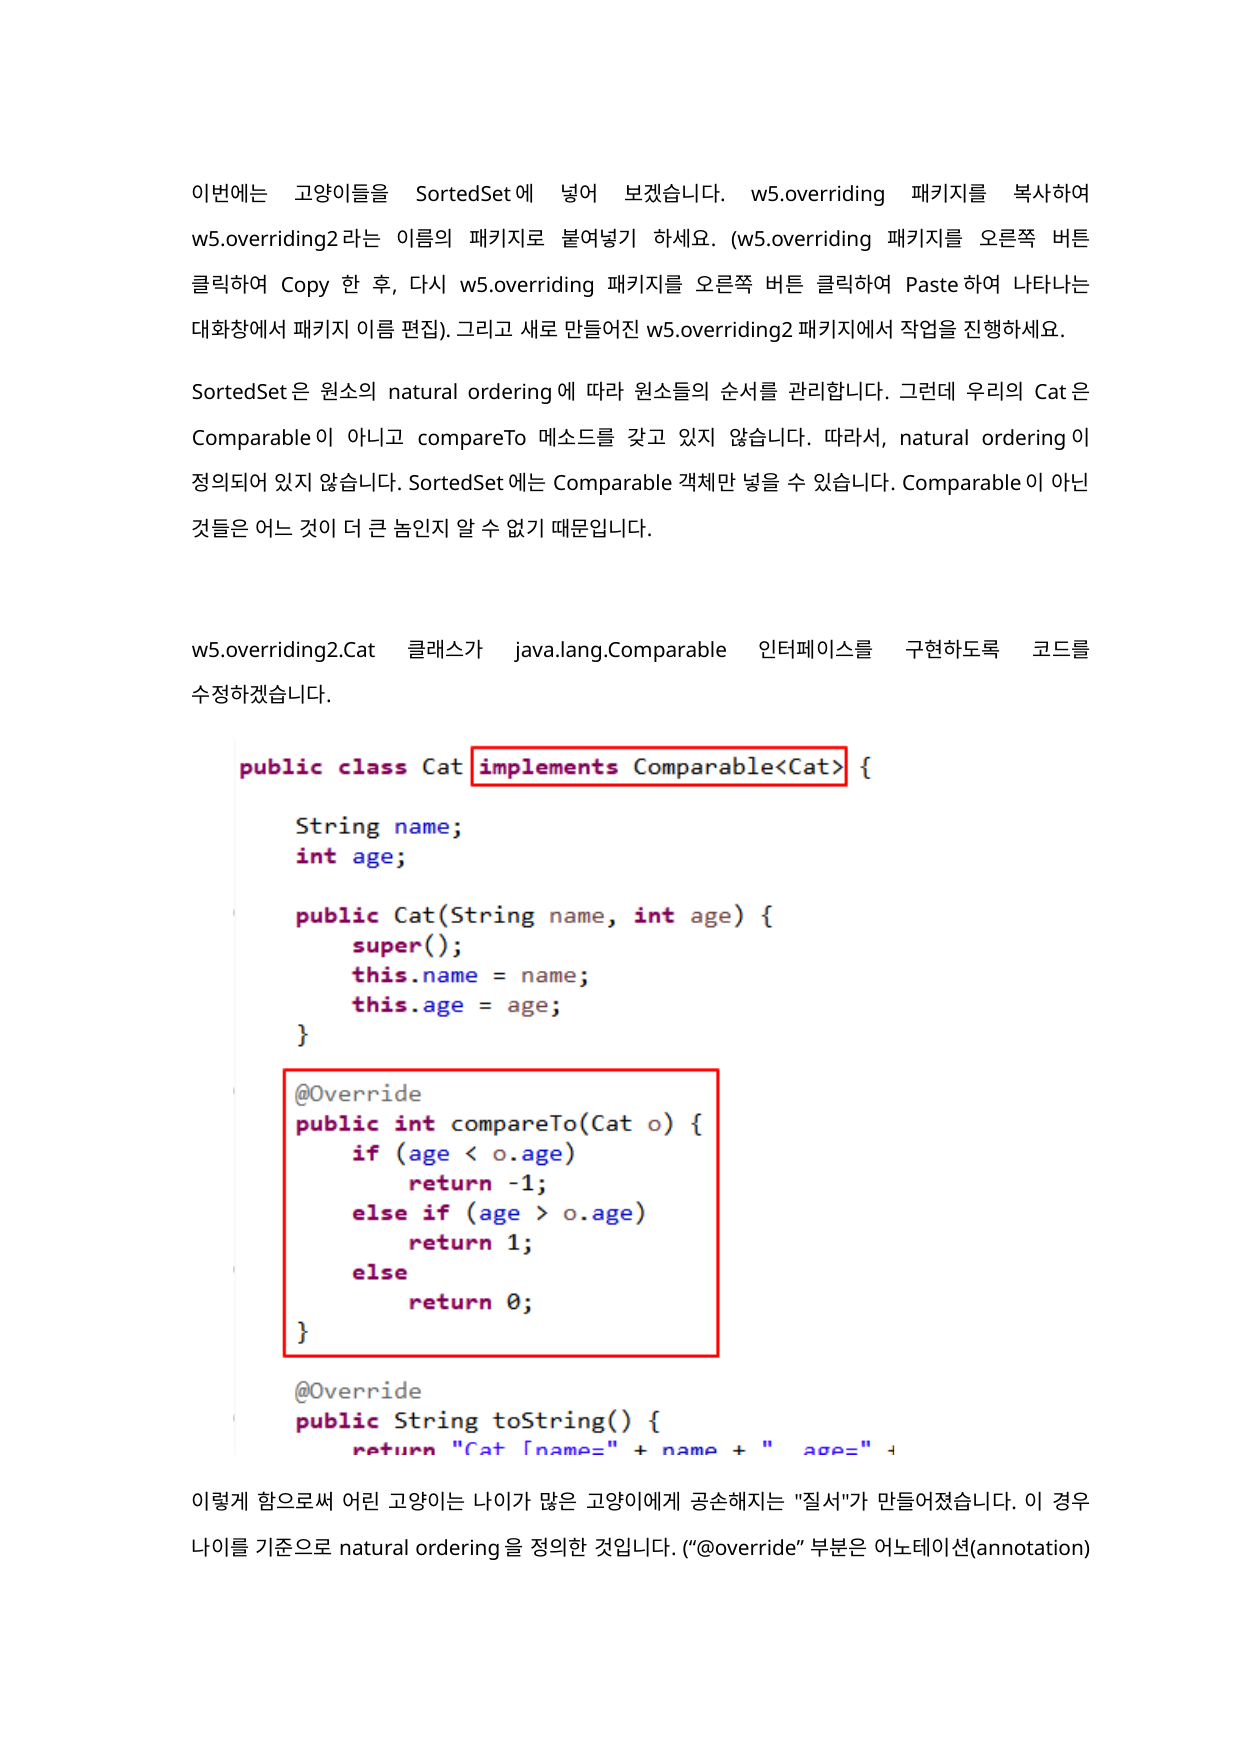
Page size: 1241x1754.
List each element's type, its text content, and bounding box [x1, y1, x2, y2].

text 이번에는 고양이들을 SortedSet에 넣어 보겠습니다. w5.overriding 패키지를 복사하여 w5.overriding2라는 이름의 패키지로 붙여넣기 하세요. (w5.overriding 패키지를 오른쪽 버튼 클릭하여 Copy 한 후, 다시 w5.overriding 패키지를 오른쪽 버튼 클릭하여 Paste하여 나타나는 대화창에서 패키지 이름 편집). 그리고 새로 만들어진 w5.overriding2 패키지에서 작업을 진행하세요. [192, 177, 1090, 344]
text w5.overriding2.Cat 클래스가 java.lang.Comparable 인터페이스를 구현하도록 코드를 수정하겠습니다. [192, 633, 1090, 709]
text SortedSet은 원소의 natural ordering에 따라 원소들의 순서를 관리합니다. 그런데 우리의 Cat은 Comparable이 아니고 compareTo 메소드를 갖고 있지 않습니다. 따라서, natural ordering이 정의되어 있지 않습니다. SortedSet에는 Comparable 객체만 넣을 수 있습니다. Comparable이 아닌 것들은 어느 것이 더 큰 놈인지 알 수 없기 때문입니다. [192, 376, 1090, 542]
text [192, 1486, 1090, 1561]
picture [233, 740, 895, 1455]
